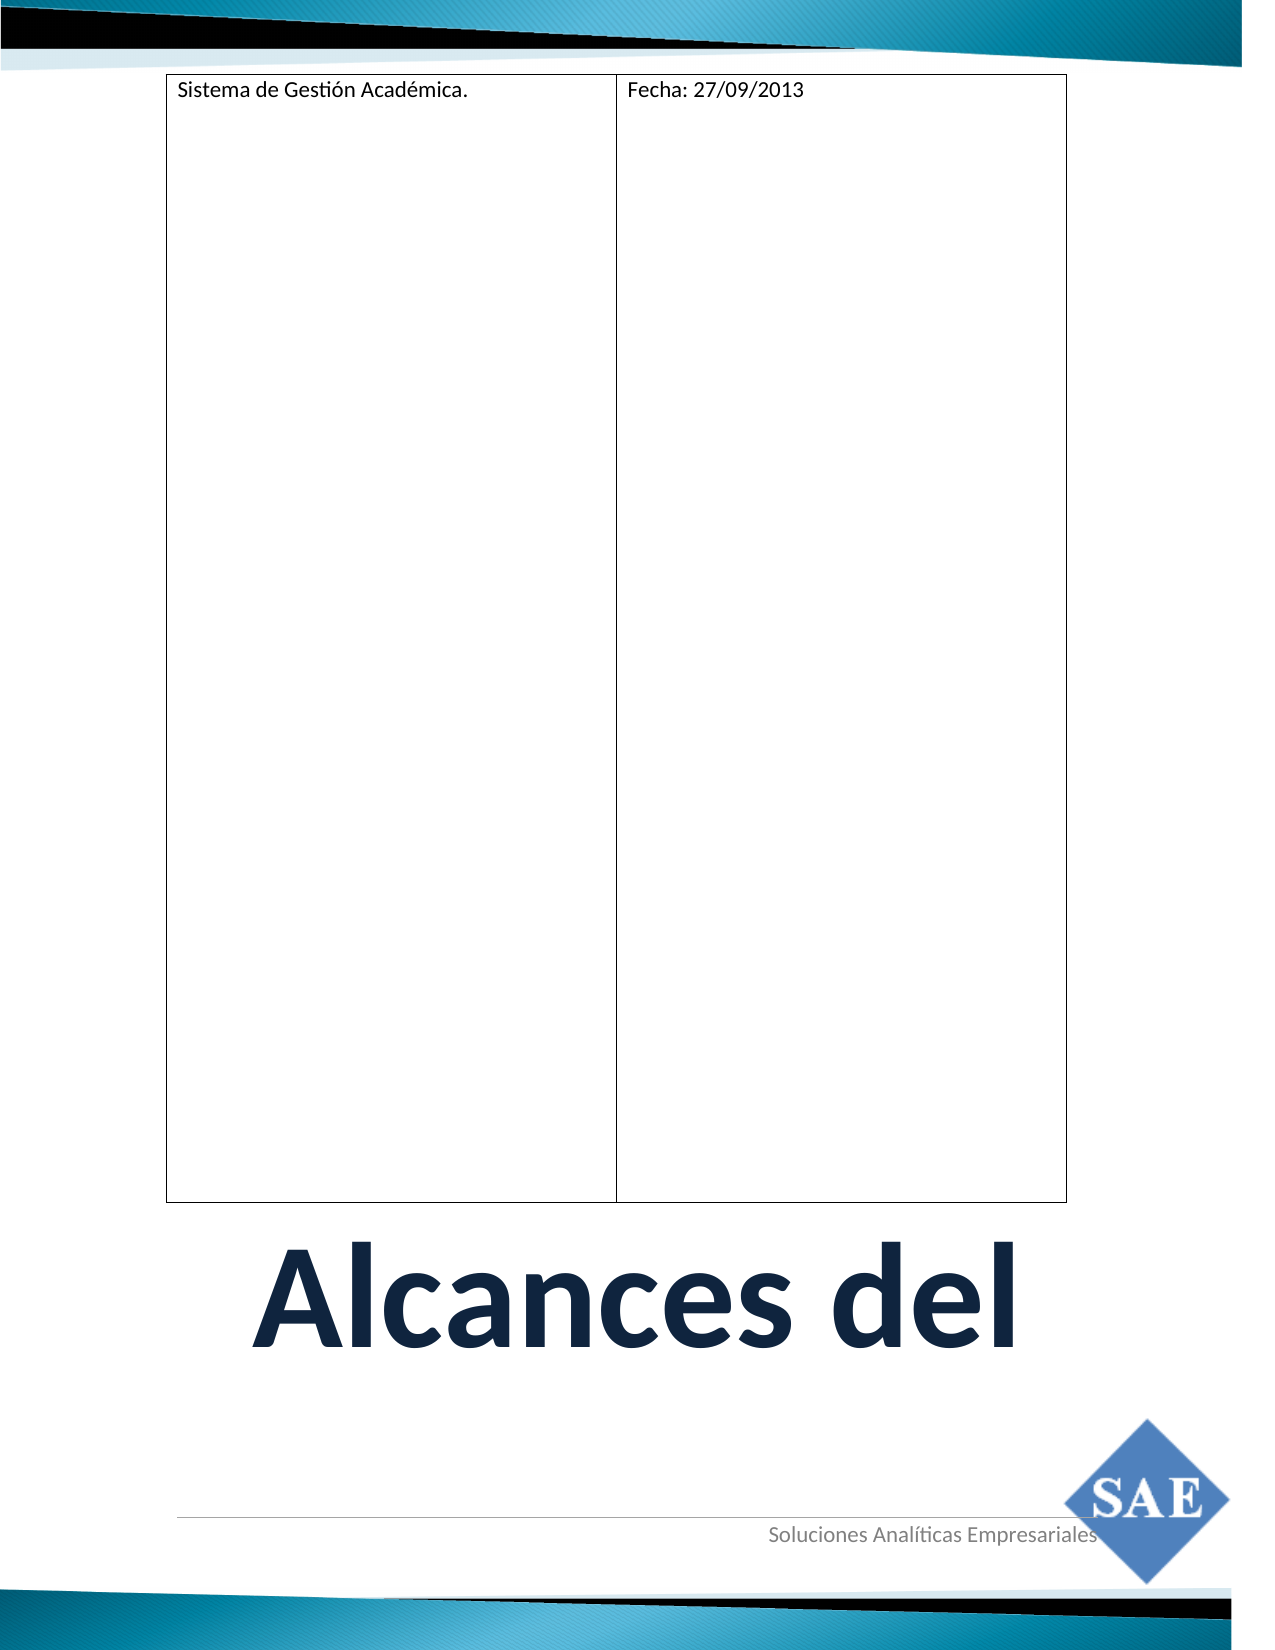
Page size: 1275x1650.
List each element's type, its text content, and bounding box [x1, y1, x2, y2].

text Alcances del proyecto [177, 1202, 1098, 1385]
picture [2, 0, 1241, 73]
picture [0, 1414, 1232, 1650]
